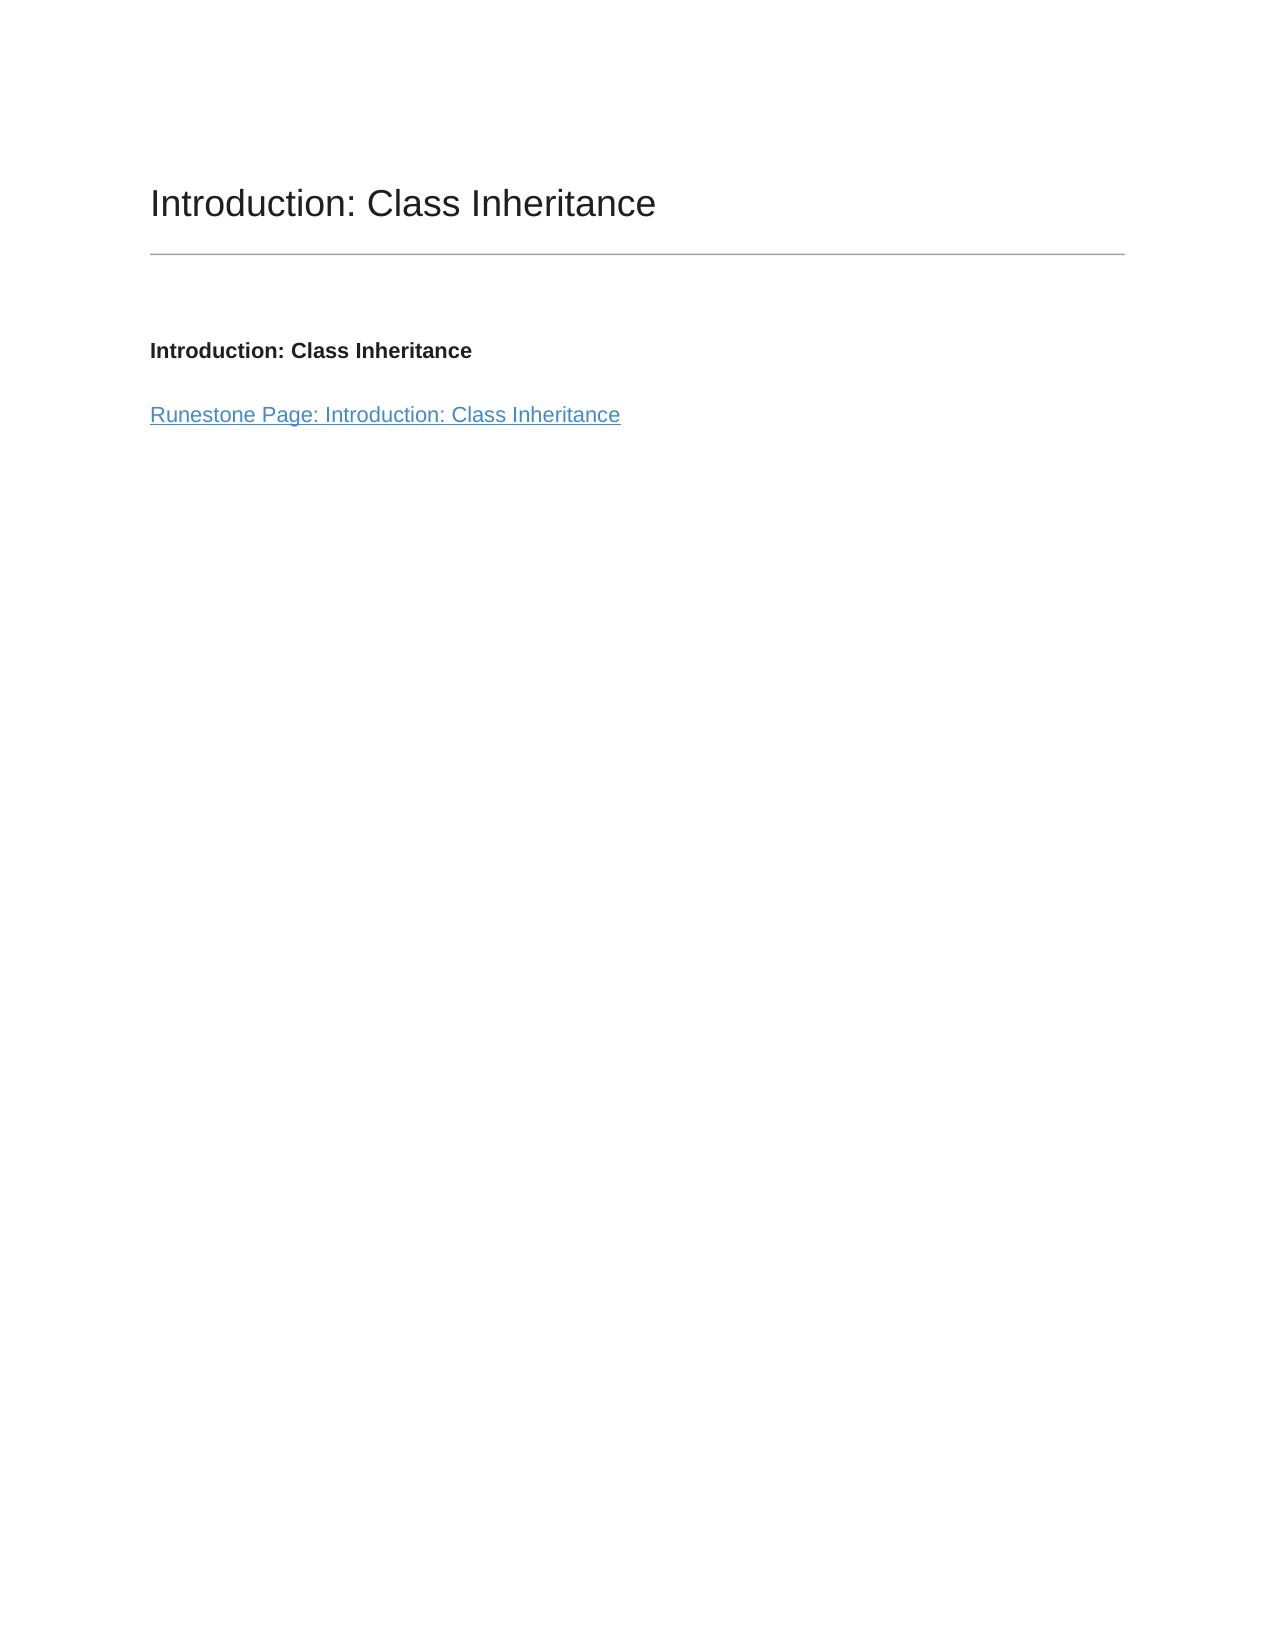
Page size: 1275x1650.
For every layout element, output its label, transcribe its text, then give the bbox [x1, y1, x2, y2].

text Runestone Page: Introduction: Class Inheritance [150, 394, 1125, 427]
text Introduction: Class Inheritance [150, 330, 1125, 363]
text Introduction: Class Inheritance [150, 181, 1125, 224]
